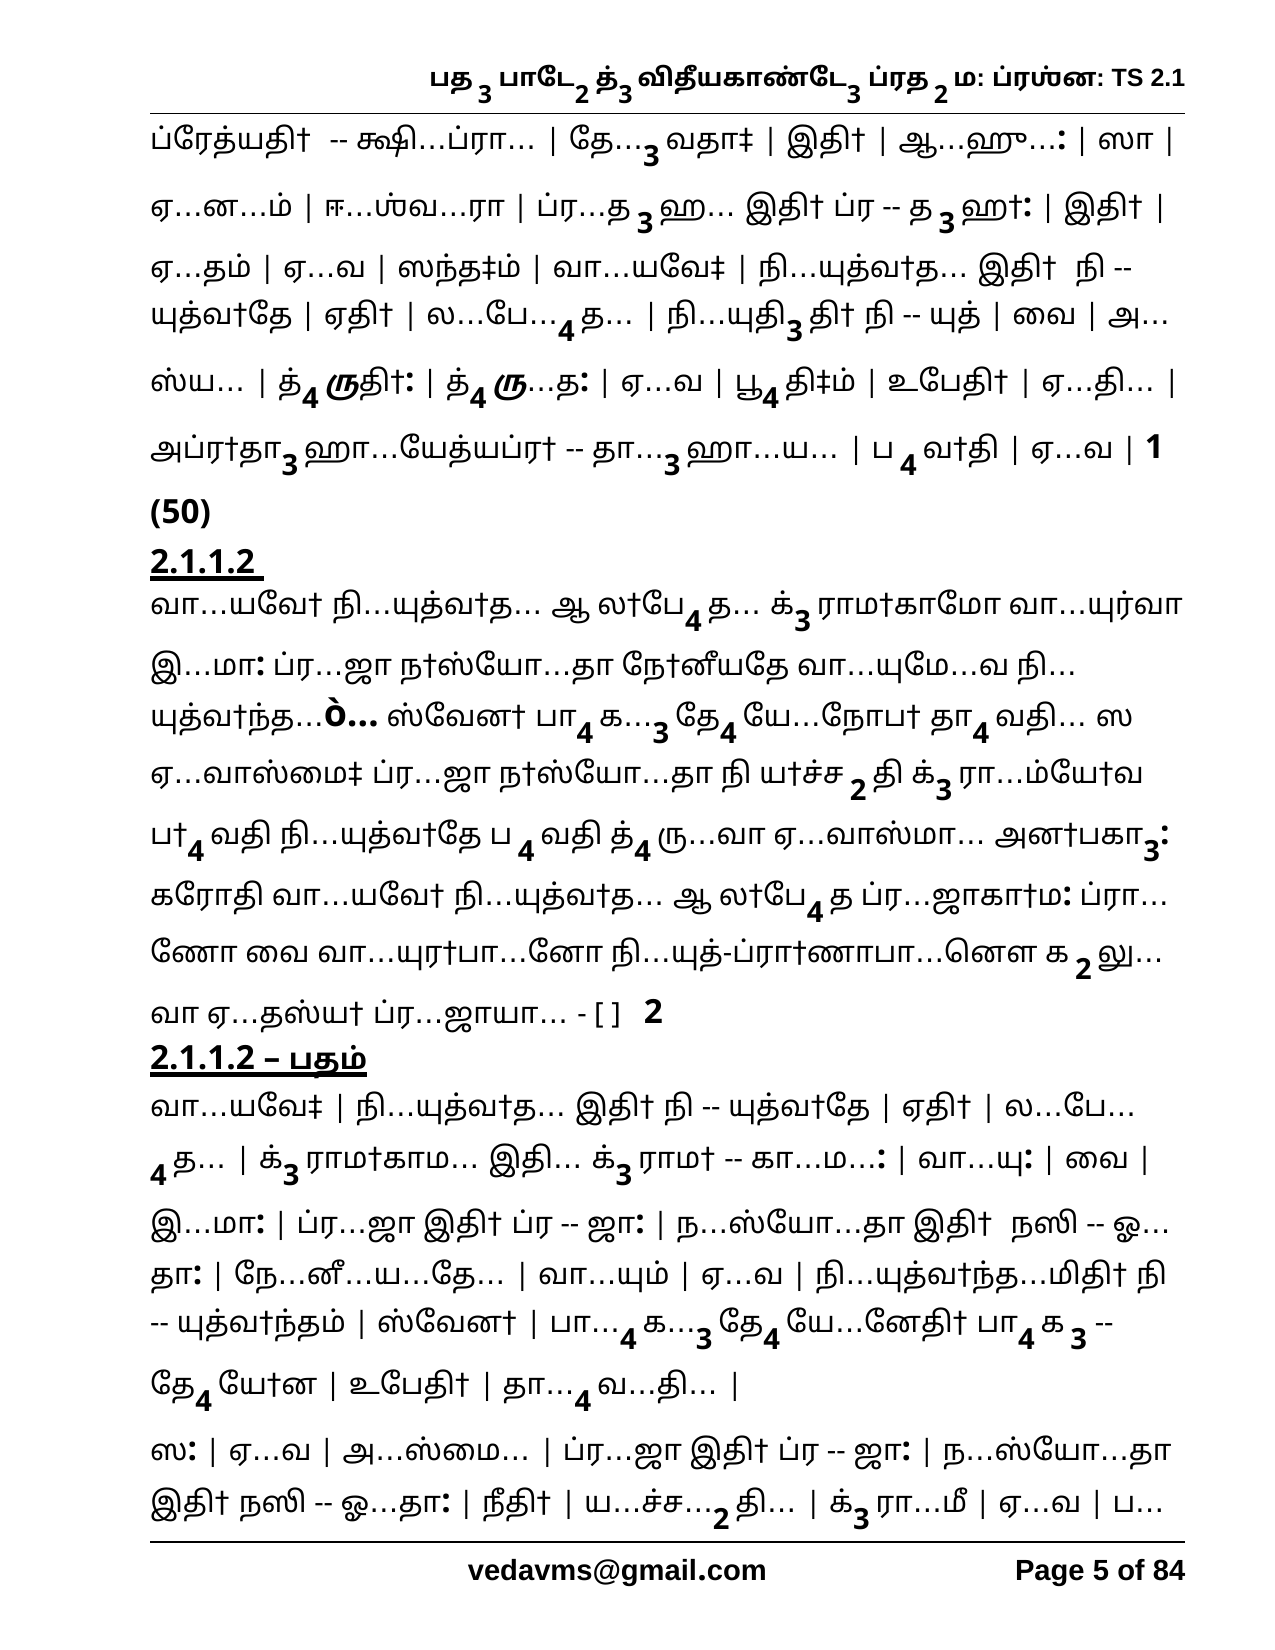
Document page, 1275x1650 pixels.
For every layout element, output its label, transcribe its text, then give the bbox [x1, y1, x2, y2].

text 2.1.1.2 – பதம் [150, 1034, 1185, 1081]
text வா…யவே† நி…யுத்வ†த… ஆ ல†பே4த… க்3ராம†காமோ வா…யுர்வா இ…மா: ப்ர…ஜா ந†ஸ்யோ…தா நே†னீயதே வா…யுமே…வ நி…யுத்வ†ந்த…ò… ஸ்வேன† பா4க…3தே4யே…நோப† தா4வதி… ஸ ஏ…வாஸ்மை‡ ப்ர…ஜா ந†ஸ்யோ…தா நி ய†ச்ச2தி க்3ரா…ம்யே†வ ப†4வதி நி…யுத்வ†தே ப4வதி த்4ரு…வா ஏ…வாஸ்மா… அன†பகா3: கரோதி வா…யவே† நி…யுத்வ†த… ஆ ல†பே4த ப்ர…ஜாகா†ம: ப்ரா…ணோ வை வா…யுர†பா…னோ நி…யுத்-ப்ரா†ணாபா…னௌ க2லு… வா ஏ…தஸ்ய† ப்ர…ஜாயா… - [ ] 2 [150, 583, 1185, 1034]
text 2.1.1.2 [150, 538, 1185, 583]
